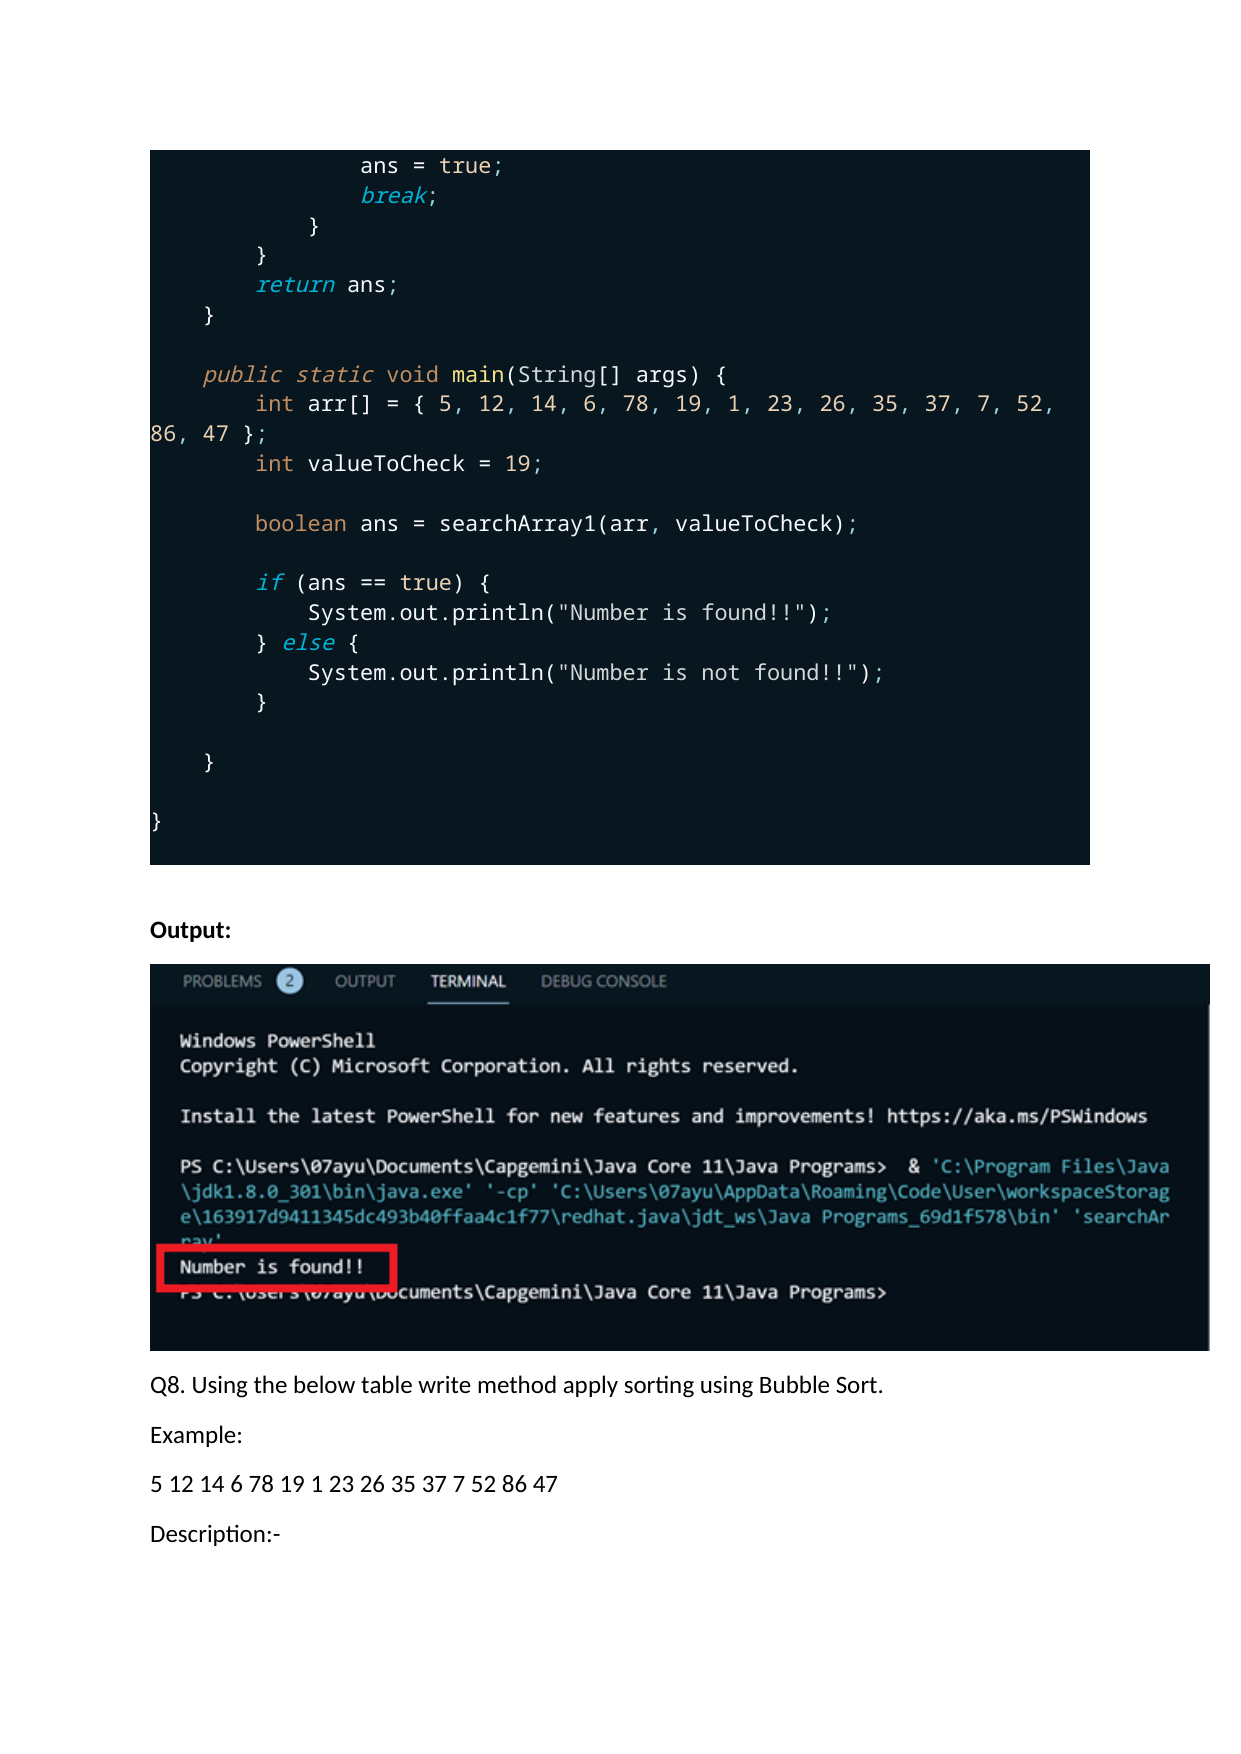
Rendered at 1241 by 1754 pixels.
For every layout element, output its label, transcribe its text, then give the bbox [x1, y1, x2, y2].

text Output: [150, 914, 1090, 945]
text } [150, 299, 1090, 329]
text boolean ans = searchArray1(arr, valueToCheck); [150, 507, 1090, 537]
text Example: [150, 1419, 1090, 1449]
text if (ans == true) { [150, 567, 1090, 597]
text System.out.println("Number is not found!!"); [150, 656, 1090, 686]
text System.out.println("Number is found!!"); [150, 597, 1090, 627]
text } [150, 239, 1090, 269]
text } [150, 746, 1090, 776]
text Description:- [150, 1518, 1090, 1548]
text public static void main(String[] args) { [150, 358, 1090, 388]
text int valueToCheck = 19; [150, 448, 1090, 478]
text } else { [150, 627, 1090, 656]
text } [150, 209, 1090, 239]
text break; [150, 180, 1090, 209]
text } [150, 686, 1090, 716]
text Q8. Using the below table write method apply sorting using Bubble Sort. [150, 1369, 1090, 1400]
text } [150, 805, 1090, 835]
text ans = true; [150, 150, 1090, 180]
picture [150, 964, 1210, 1351]
text return ans; [150, 269, 1090, 299]
text 5 12 14 6 78 19 1 23 26 35 37 7 52 86 47 [150, 1468, 1090, 1499]
text int arr[] = { 5, 12, 14, 6, 78, 19, 1, 23, 26, 35, 37, 7, 52, 86, 47 }; [150, 388, 1090, 448]
